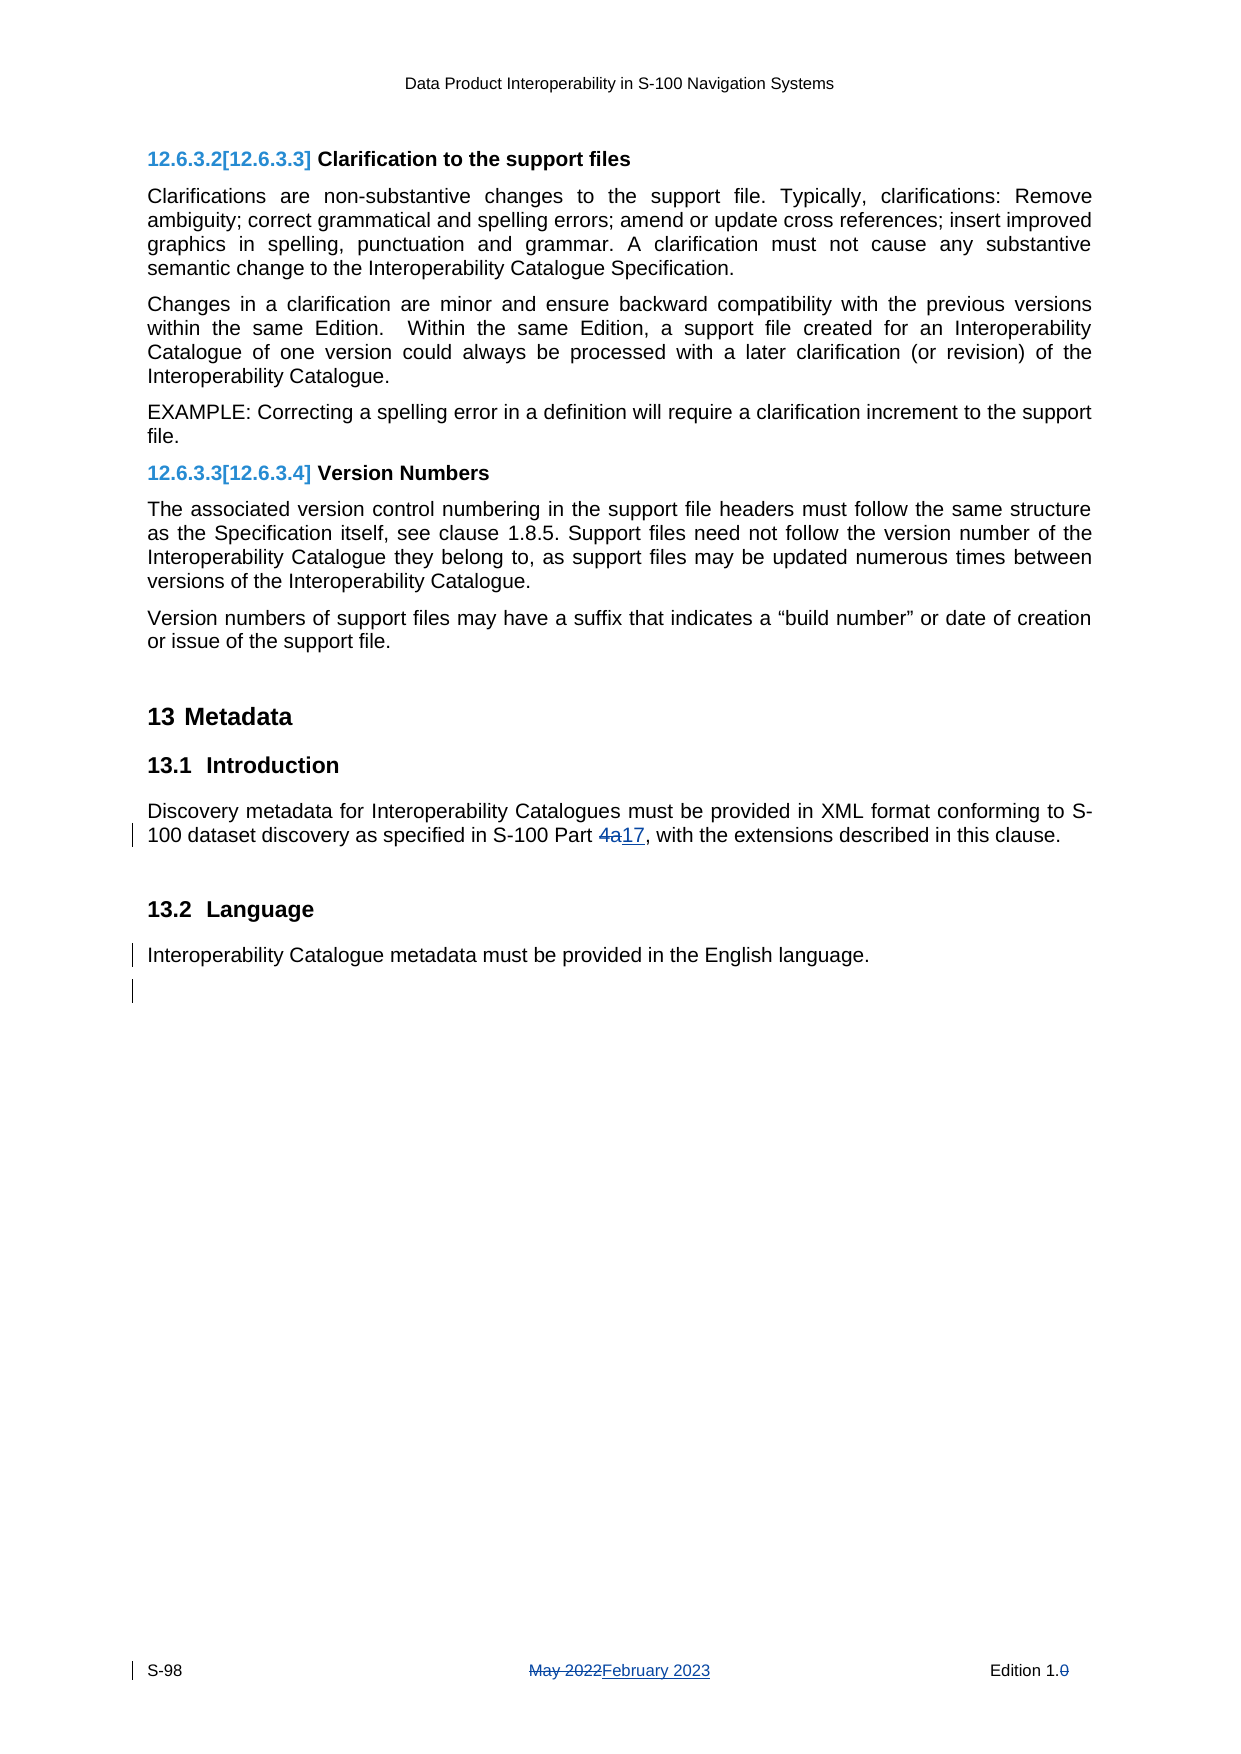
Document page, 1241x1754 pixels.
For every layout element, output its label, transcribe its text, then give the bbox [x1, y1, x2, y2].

subtitle Metadata [147, 702, 1093, 731]
text Discovery metadata for Interoperability Catalogues must be provided in XML format conforming to S-100 dataset discovery as specified in S-100 Part , with the extensions described in this clause. [147, 799, 1093, 847]
subtitle Clarification to the support files [147, 147, 1093, 171]
text EXAMPLE: Correcting a spelling error in a definition will require a clarification increment to the support file. [147, 400, 1093, 448]
subtitle Introduction [147, 752, 1093, 778]
text Version numbers of support files may have a suffix that indicates a “build number” or date of creation or issue of the support file. [147, 605, 1093, 653]
text Changes in a clarification are minor and ensure backward compatibility with the previous versions within the same Edition. Within the same Edition, a support file created for an Interoperability Catalogue of one version could always be processed with a later clarification (or revision) of the Interoperability Catalogue. [147, 292, 1093, 388]
subtitle Version Numbers [147, 461, 1093, 484]
text Clarifications are non-substantive changes to the support file. Typically, clarifications: Remove ambiguity; correct grammatical and spelling errors; amend or update cross references; insert improved graphics in spelling, punctuation and grammar. A clarification must not cause any substantive semantic change to the Interoperability Catalogue Specification. [147, 183, 1093, 279]
text Interoperability Catalogue metadata must be provided in the English language. [147, 943, 1093, 967]
text The associated version control numbering in the support file headers must follow the same structure as the Specification itself, see clause 1.6.5. Support files need not follow the version number of the Interoperability Catalogue they belong to, as support files may be updated numerous times between versions of the Interoperability Catalogue. [147, 497, 1093, 593]
subtitle Language [147, 896, 1093, 922]
